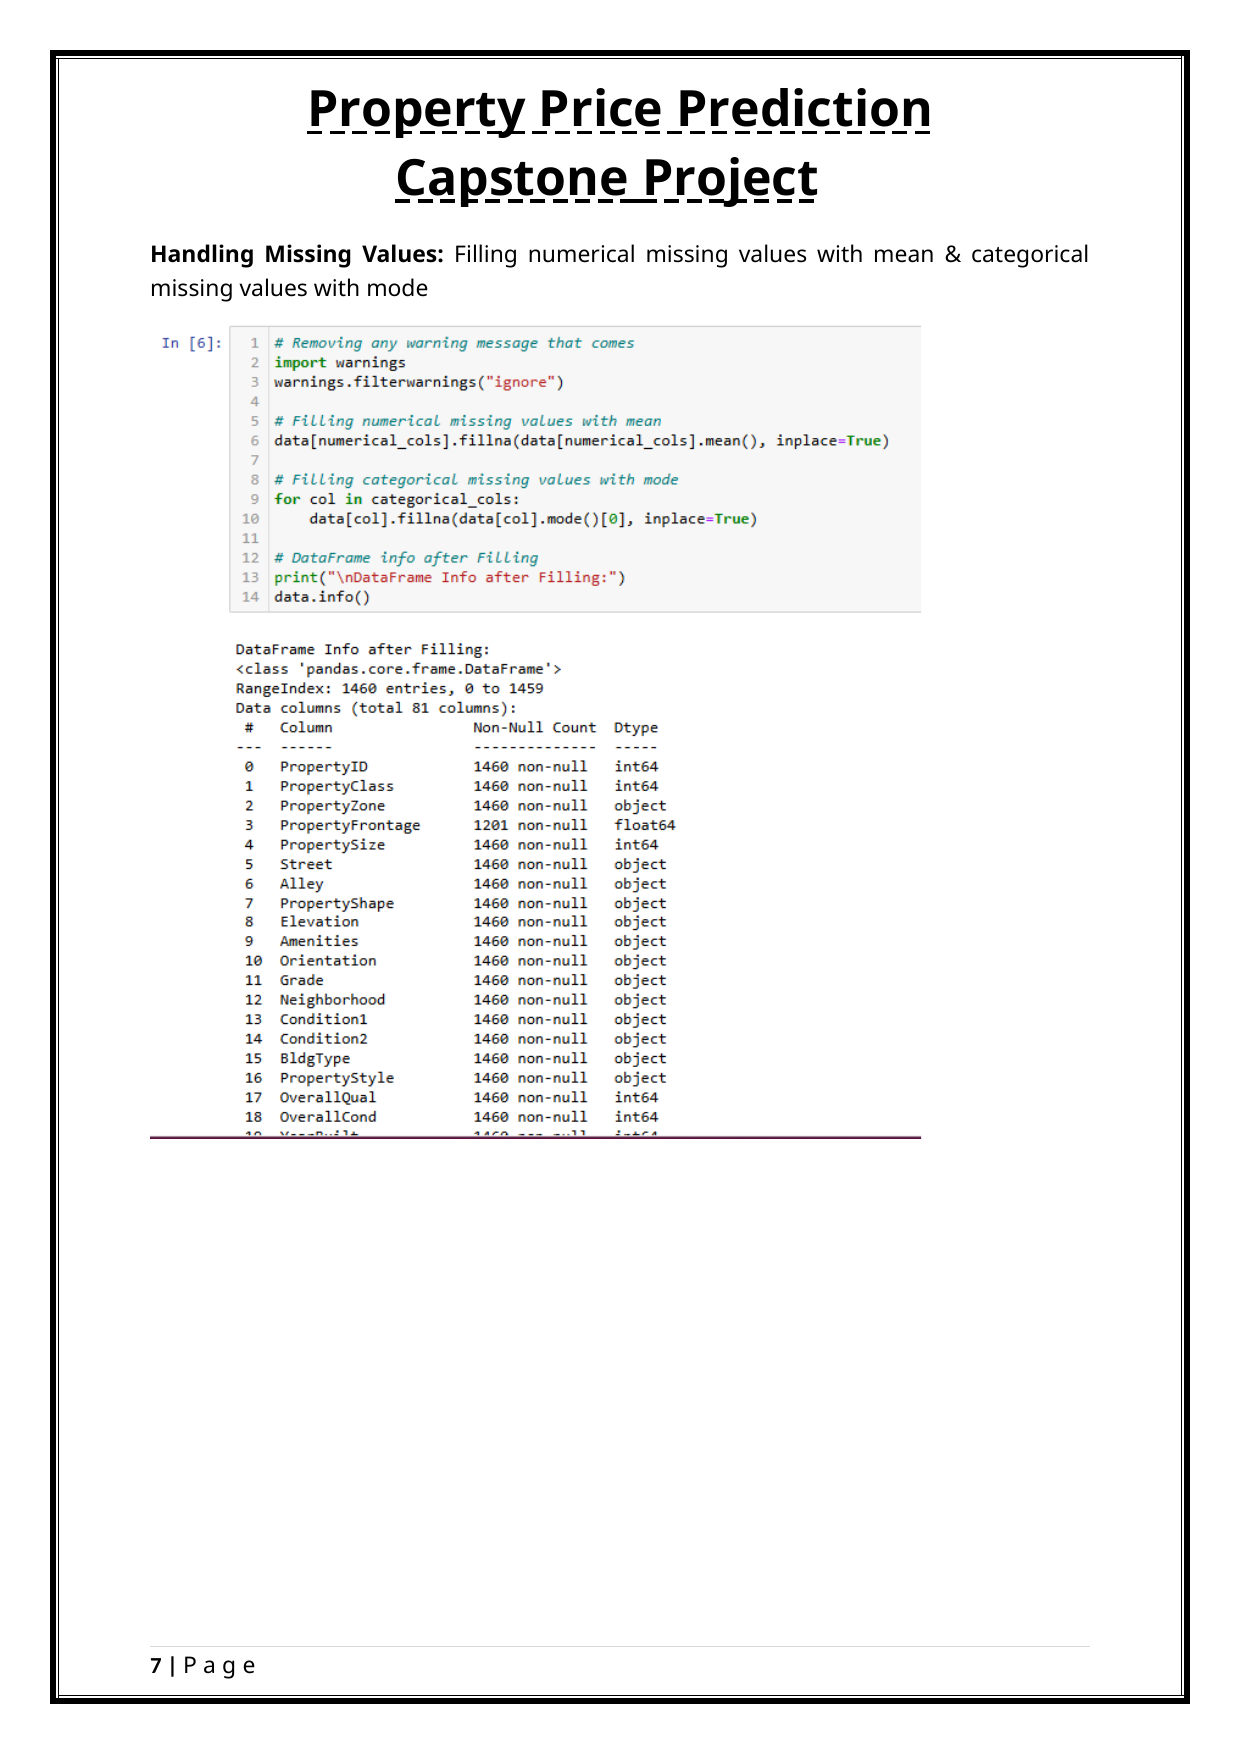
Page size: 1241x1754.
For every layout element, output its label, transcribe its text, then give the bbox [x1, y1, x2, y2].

text Handling Missing Values: Filling numerical missing values with mean & categorical missing values with mode [150, 238, 1090, 303]
picture [150, 321, 922, 1139]
